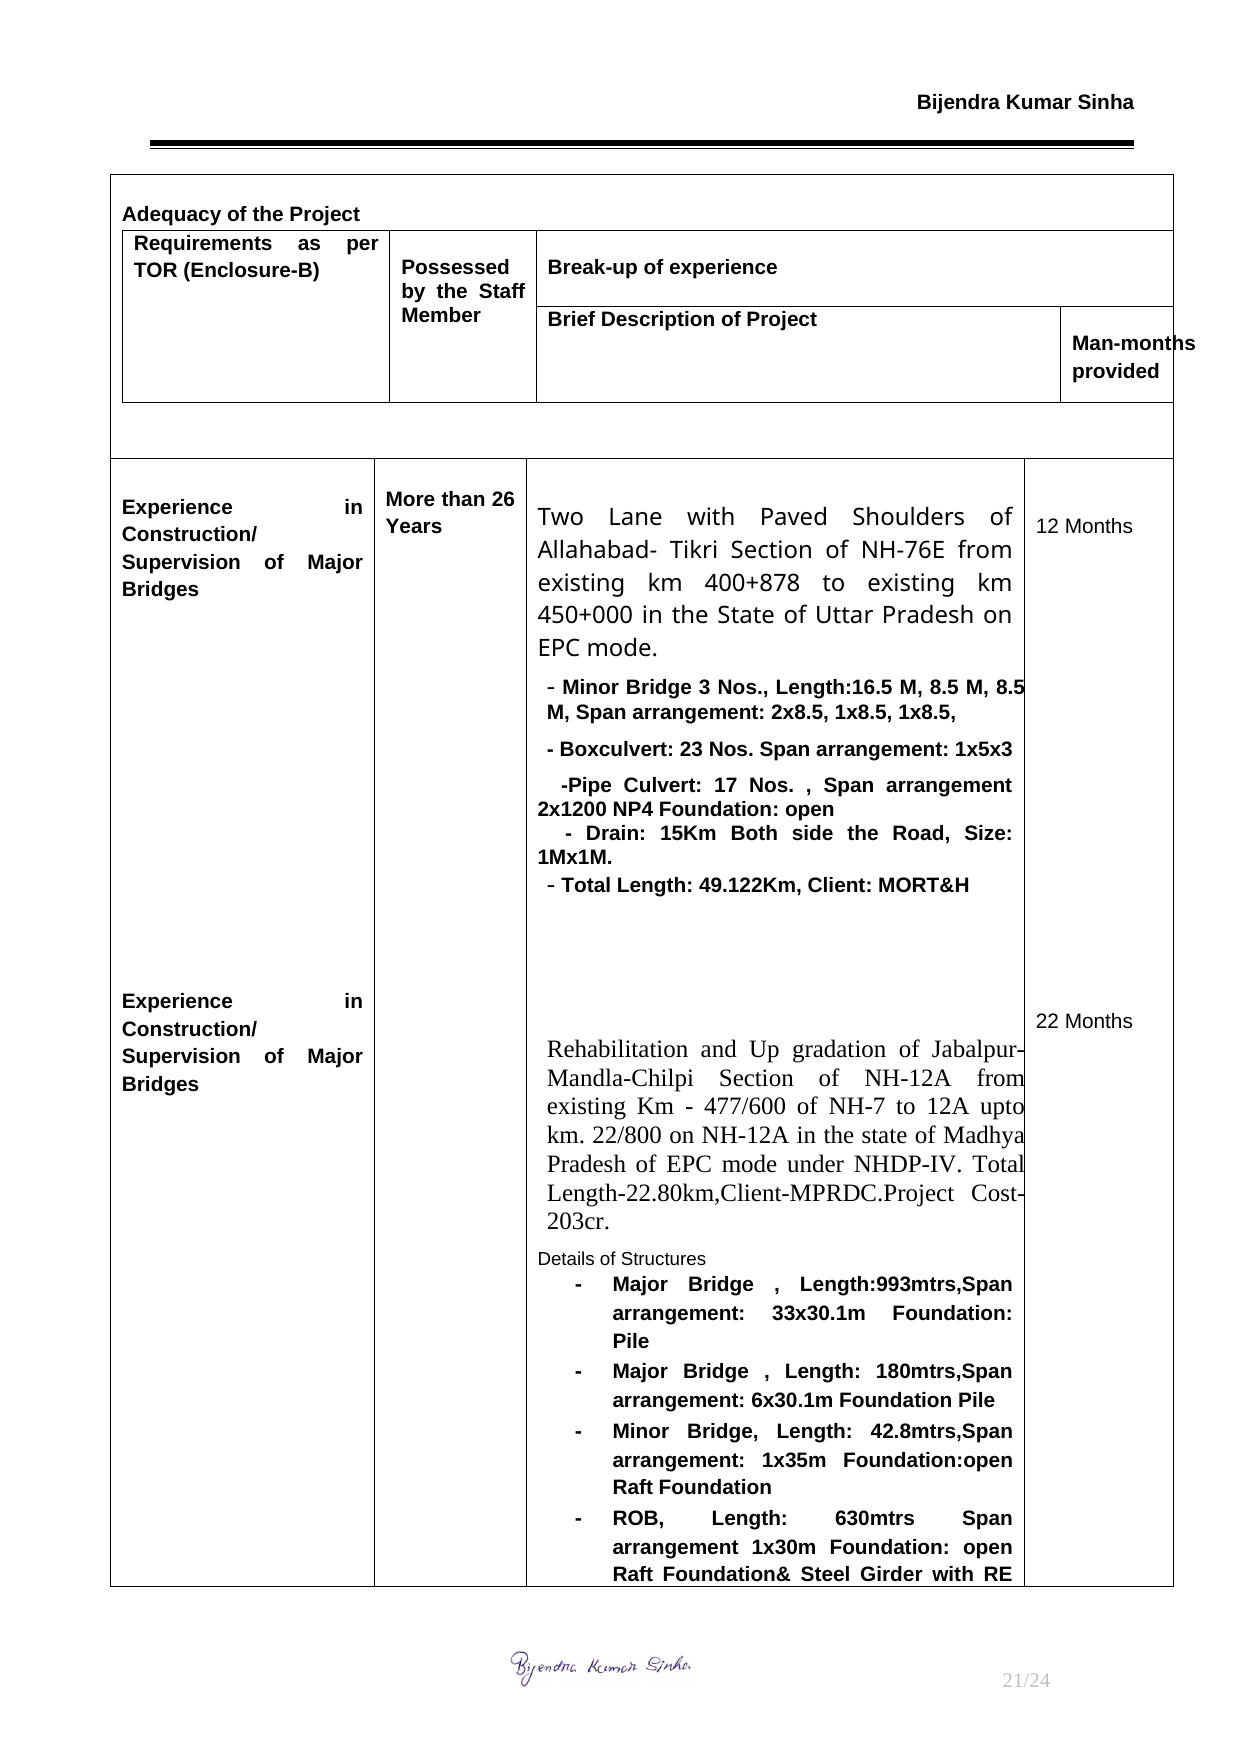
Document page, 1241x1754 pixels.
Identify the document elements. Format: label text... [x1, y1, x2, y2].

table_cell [111, 459, 374, 1586]
table_cell More than 26 Years [375, 459, 526, 1586]
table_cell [527, 459, 1024, 1586]
table_header Adequacy of the Project [111, 175, 1173, 458]
table_cell 12 Months 22 Months [1025, 459, 1173, 1586]
picture [505, 1649, 695, 1688]
